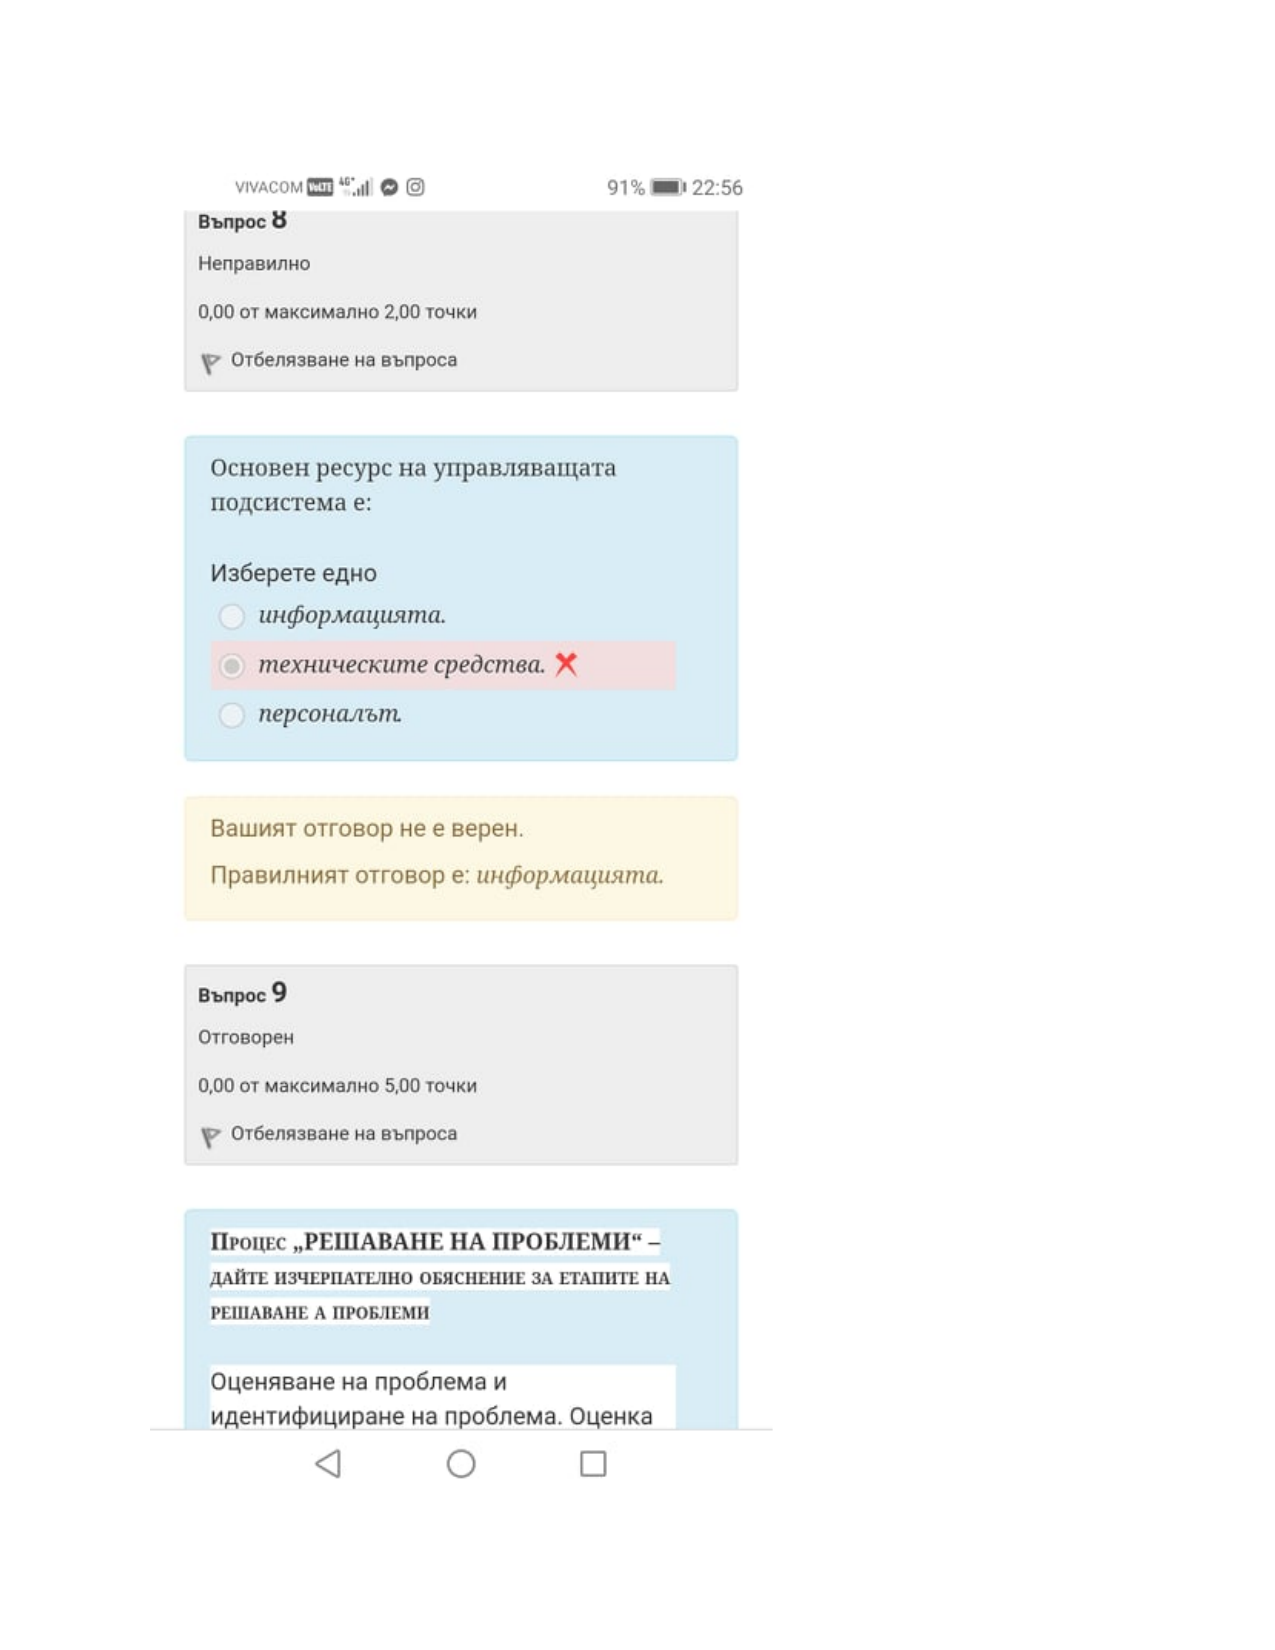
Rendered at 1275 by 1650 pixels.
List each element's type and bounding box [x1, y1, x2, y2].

picture [150, 150, 773, 1500]
